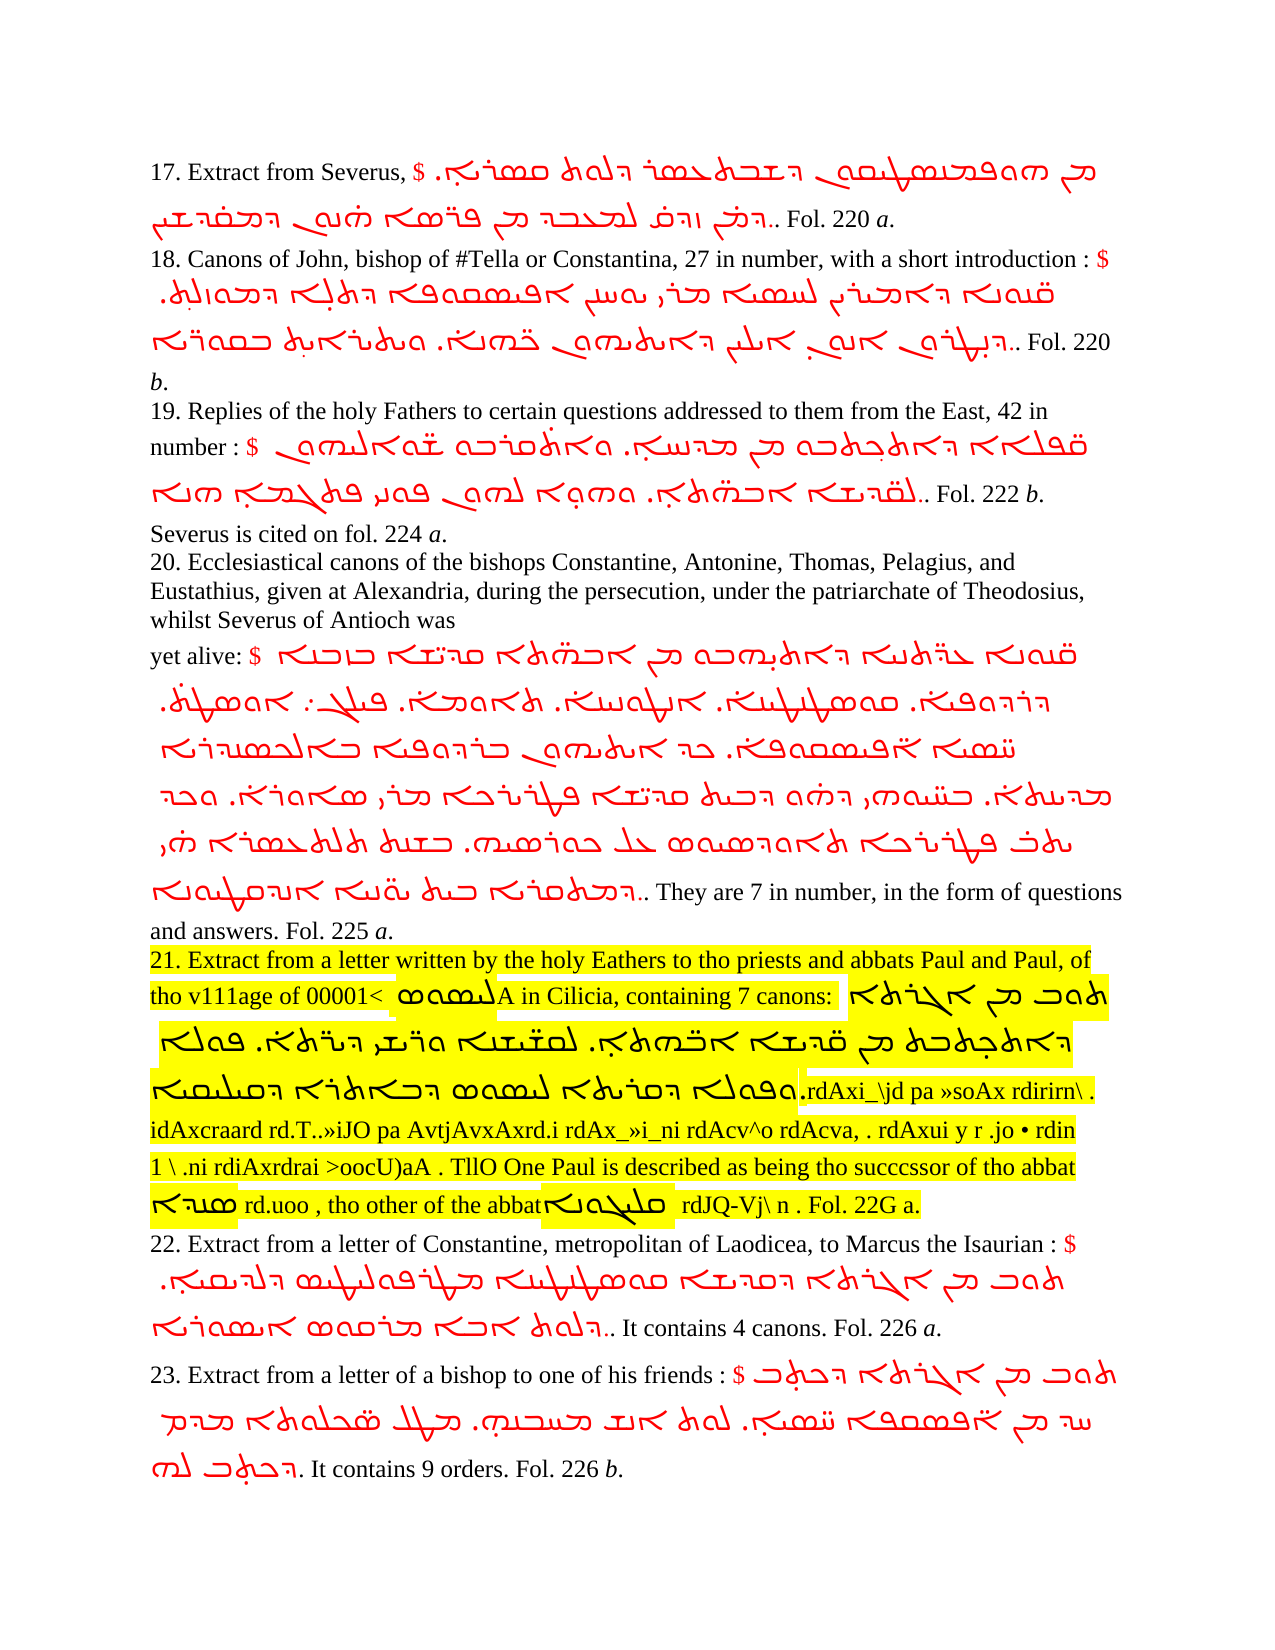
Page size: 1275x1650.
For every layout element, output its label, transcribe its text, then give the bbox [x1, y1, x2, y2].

text 20. Ecclesiastical canons of the bishops Constantine, Antonine, Thomas, Pelagius, and Eustathius, given at Alexandria, during the persecution, under the patriarchate of Theodosius, whilst Severus of Antioch was [150, 547, 1125, 634]
text 19. Replies of the holy Fathers to certain questions addressed to them from the East, 42 in number : $ ܩ̈ܦܠܐܐ ܕܐܬܟ݂ܬܒܘ ܡܢ ܡܕܢܚܐ̣. ܘܐܬ̇ܩܪܒܘ ܫ̈ܘܐܠܝܗܘܢ ܠܩ̈ܕܝܫܐ ܐܒܗ̈ܬܐ̣. ܘܗܘ̣ܐ ܠܗܘܢ ܦܘܢܝ ܦܬܓܡܐ̣ ܗܢܐ.. Fol. 222 b. Severus is cited on fol. 224 a. [150, 396, 1125, 547]
text 21. Extract from a letter written by the holy Eathers to tho priests and abbats Paul and Paul, of tho v111age of ܠܝܣܘܣ >00001A in Cilicia, containing 7 canons: ܬܘܒ ܡܢ ܐܓܪܬܐ ܕܐܬܟ̣ܬܒܬ ܡܢ ܩ̈ܕܝܫܐ ܐܒ̈ܗܬܐ̣. ܠܩܫ̈ܝܫܢܐ ܘܪ̈ܝܫܝ ܕܝܪ̈ܬܐ̇. ܦܘܠܐ ܘܦܘܠܐ ܕܩܪܝܬܐ ܠܝܣܘܣ ܕܒܐܬܪܐ ܕܩܝܠܝܩܝܐ.rdAxi_\jd pa »soAx rdirirn\ . idAxcraard rd.T..»iJO pa AvtjAvxAxrd.i rdAx_»i_ni rdAcv^o rdAcva, . rdAxui y r .jo • rdin 1 \ .ni rdiAxrdrai >oocU)aA . TllO One Paul is described as being tho succcssor of tho abbat ܣܢܕܐ rd.uoo , tho other of the abbatܩܠܝܓܘܢܐ rdJQ-Vj\ n . Fol. 22G a. [150, 945, 1125, 1229]
text yet alive: $ ܩ̈ܢܘܢܐ ܥܕ̈ܬܢܝܐ ܕܐܬܝ̣ܗܒܘ ܡܢ ܐܒܗ̈ܬܐ ܩܕܝ̈ܫܐ ܒܙܒܢܐ ܕܪܕܘܦܝܐ̇. ܩܘܣܛܢܛܝܢܐ̇. ܐܢܛܘܢܝܢܐ̇. ܬܐܘܡܐ̇. ܦܝܠܓ܇ ܐܘܣܛܬ̇. ܚ̈ܣܝܐ ܐ̈ܦܝܣܩܘܦܐ̇. ܟܕ ܐܝܬܝܗܘܢ ܒܪܕܘܦܝܐ ܒܐܠܟܣܢܕܪܝܐ ܡܕܝܢܬܐ̇. ܒܚ̈ܝܘܗܝ ܕܗ̇ܘ ܕܒܝܬ ܩܕܝ̈ܫܐ ܦܛܪܝܪܟܐ ܡܪܝ ܣܐܘܪܐ̇. ܘܟܕ ܝܬܒ̇ ܦܛܪܝܪܟܐ ܬܐܘܕܣܝܘܣ ܥܠ ܟܘܪܣܝܗ. ܒܫܢܬ ܬܠܬܥܣܪܐ ܗ̇ܝ ܕܡܬܩܪܝܐ ܒܝܬ ܝܘ̈ܢܝܐ ܐܢܕܩܛܝܘܢܐ.. They are 7 in number, in the form of questions and answers. Fol. 225 a. [150, 634, 1125, 945]
text 23. Extract from a letter of a bishop to one of his friends : $ ܬܘܒ ܡܢ ܐܓܪܬܐ ܕܟܬ̣ܒ ܚܕ ܡܢ ܐ̈ܦܣܩܦܐ ܚ̈ܣܝܐ̣. ܠܘܬ ܐܢܫ ܡܚܒܢܗ̣. ܡܛܠ ܣ̈ܟܠܘܬܐ ܡܕܡ ܕܟܬ̣ܒ ܠܗ. It contains 9 orders. Fol. 226 b. [150, 1352, 1125, 1494]
text 18. Canons of John, bishop of #Tella or Constantina, 27 in number, with a short introduction : $ܩ̈ܢܘܢܐ ܕܐܡܝܪܝܢ ܠܚܣܝܐ ܡܪܝ ܝܘܚܢܢ ܐܦܝܣܩܘܦܐ ܕܬܠ̣ܐ ܕܡܘܙܠܬ݂. ܕܢ̣ܛܪܘܢ ܐܢܘܢ̣ ܐܝܠܝܢ ܕܐܝܬܝܗܘܢ ܟ̈ܗܢܐ̇. ܘܝܬܝܪܐܝܬ݂ ܒܩܘܪ̈ܝܐ.. Fol. 220 b. [150, 244, 1125, 396]
text 22. Extract from a letter of Constantine, metropolitan of Laodicea, to Marcus the Isaurian : $ܬܘܒ ܡܢ ܐܓܪܬܐ ܕܩܕܝܫܐ ܩܘܣܛܢܛܝܢܐ ܡܛܪܦܘܠܝܛܝܣ ܕܠܕܝܩܝܐ̣. ܕܠܘܬ ܐܒܐ ܡܪܩܘܣ ܐܝܣܘܪܝܐ.. It contains 4 canons. Fol. 226 a. [150, 1229, 1125, 1352]
text 17. Extract from Severus, $ܡܢ ܗܘܦܡܢܣܛܝܩܘܢ ܕܫܒܬܥܣܪ ܕܠܘܬ ܩܣܪܝܐ̣. ܕܡ̇ܢ ܙܕܩ̇ ܠܡܥܒܕ ܡܢ ܦܪ̈ܣܐ ܗ̇ܢܘܢ ܕܡܩ̇ܕܫܝܢ.. Fol. 220 a. [150, 150, 1125, 244]
